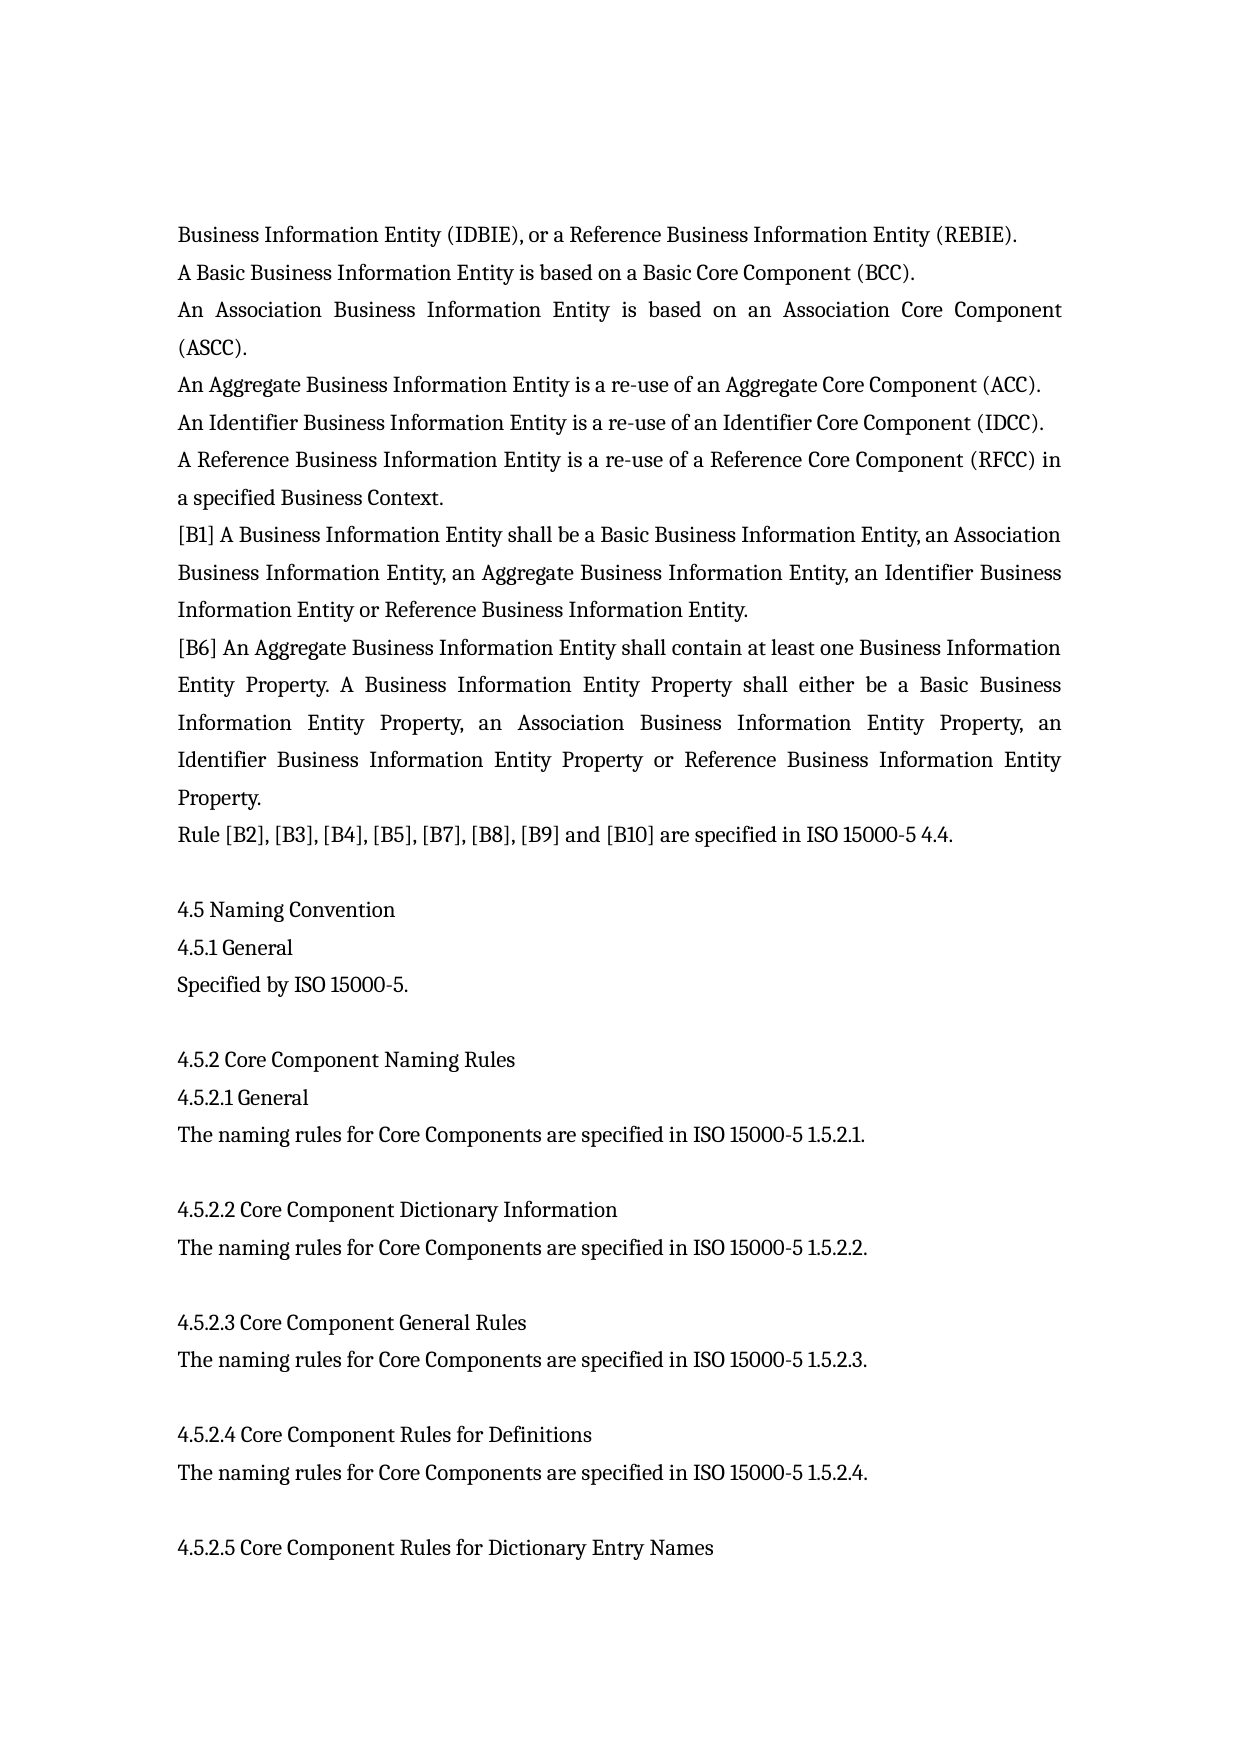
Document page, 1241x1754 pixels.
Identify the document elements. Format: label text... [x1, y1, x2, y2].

text Specified by ISO 15000-5. [177, 967, 1063, 1004]
text 4.5 Naming Convention [177, 892, 1063, 929]
text An Association Business Information Entity is based on an Association Core Component (ASCC). [177, 292, 1063, 367]
text An Identifier Business Information Entity is a re-use of an Identifier Core Component (IDCC). [177, 404, 1063, 442]
text The naming rules for Core Components are specified in ISO 15000-5 1.5.2.3. [177, 1342, 1063, 1379]
text The naming rules for Core Components are specified in ISO 15000-5 1.5.2.2. [177, 1229, 1063, 1267]
text Business Information Entity, an Aggregate Business Information Entity, an Identifier Business Information Entity or Reference Business Information Entity. [177, 554, 1063, 629]
text 4.5.2.1 General [177, 1079, 1063, 1117]
text 4.5.1 General [177, 929, 1063, 967]
text [B6] An Aggregate Business Information Entity shall contain at least one Business Information Entity Property. A Business Information Entity Property shall either be a Basic Business Information Entity Property, an Association Business Information Entity Property, an Identifier Business Information Entity Property or Reference Business Information Entity Property. [177, 629, 1063, 817]
text The naming rules for Core Components are specified in ISO 15000-5 1.5.2.4. [177, 1454, 1063, 1492]
text [B1] A Business Information Entity shall be a Basic Business Information Entity, an Association [177, 517, 1063, 554]
text 4.5.2.2 Core Component Dictionary Information [177, 1192, 1063, 1229]
text A Reference Business Information Entity is a re-use of a Reference Core Component (RFCC) in a specified Business Context. [177, 442, 1063, 517]
text Rule [B2], [B3], [B4], [B5], [B7], [B8], [B9] and [B10] are specified in ISO 15000-5 4.4. [177, 817, 1063, 854]
text 4.5.2 Core Component Naming Rules [177, 1042, 1063, 1079]
text An Aggregate Business Information Entity is a re-use of an Aggregate Core Component (ACC). [177, 367, 1063, 404]
text A Basic Business Information Entity is based on a Basic Core Component (BCC). [177, 254, 1063, 292]
text 4.5.2.4 Core Component Rules for Definitions [177, 1417, 1063, 1454]
text The naming rules for Core Components are specified in ISO 15000-5 1.5.2.1. [177, 1117, 1063, 1154]
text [177, 217, 1063, 254]
text 4.5.2.5 Core Component Rules for Dictionary Entry Names [177, 1529, 1063, 1567]
text 4.5.2.3 Core Component General Rules [177, 1304, 1063, 1342]
